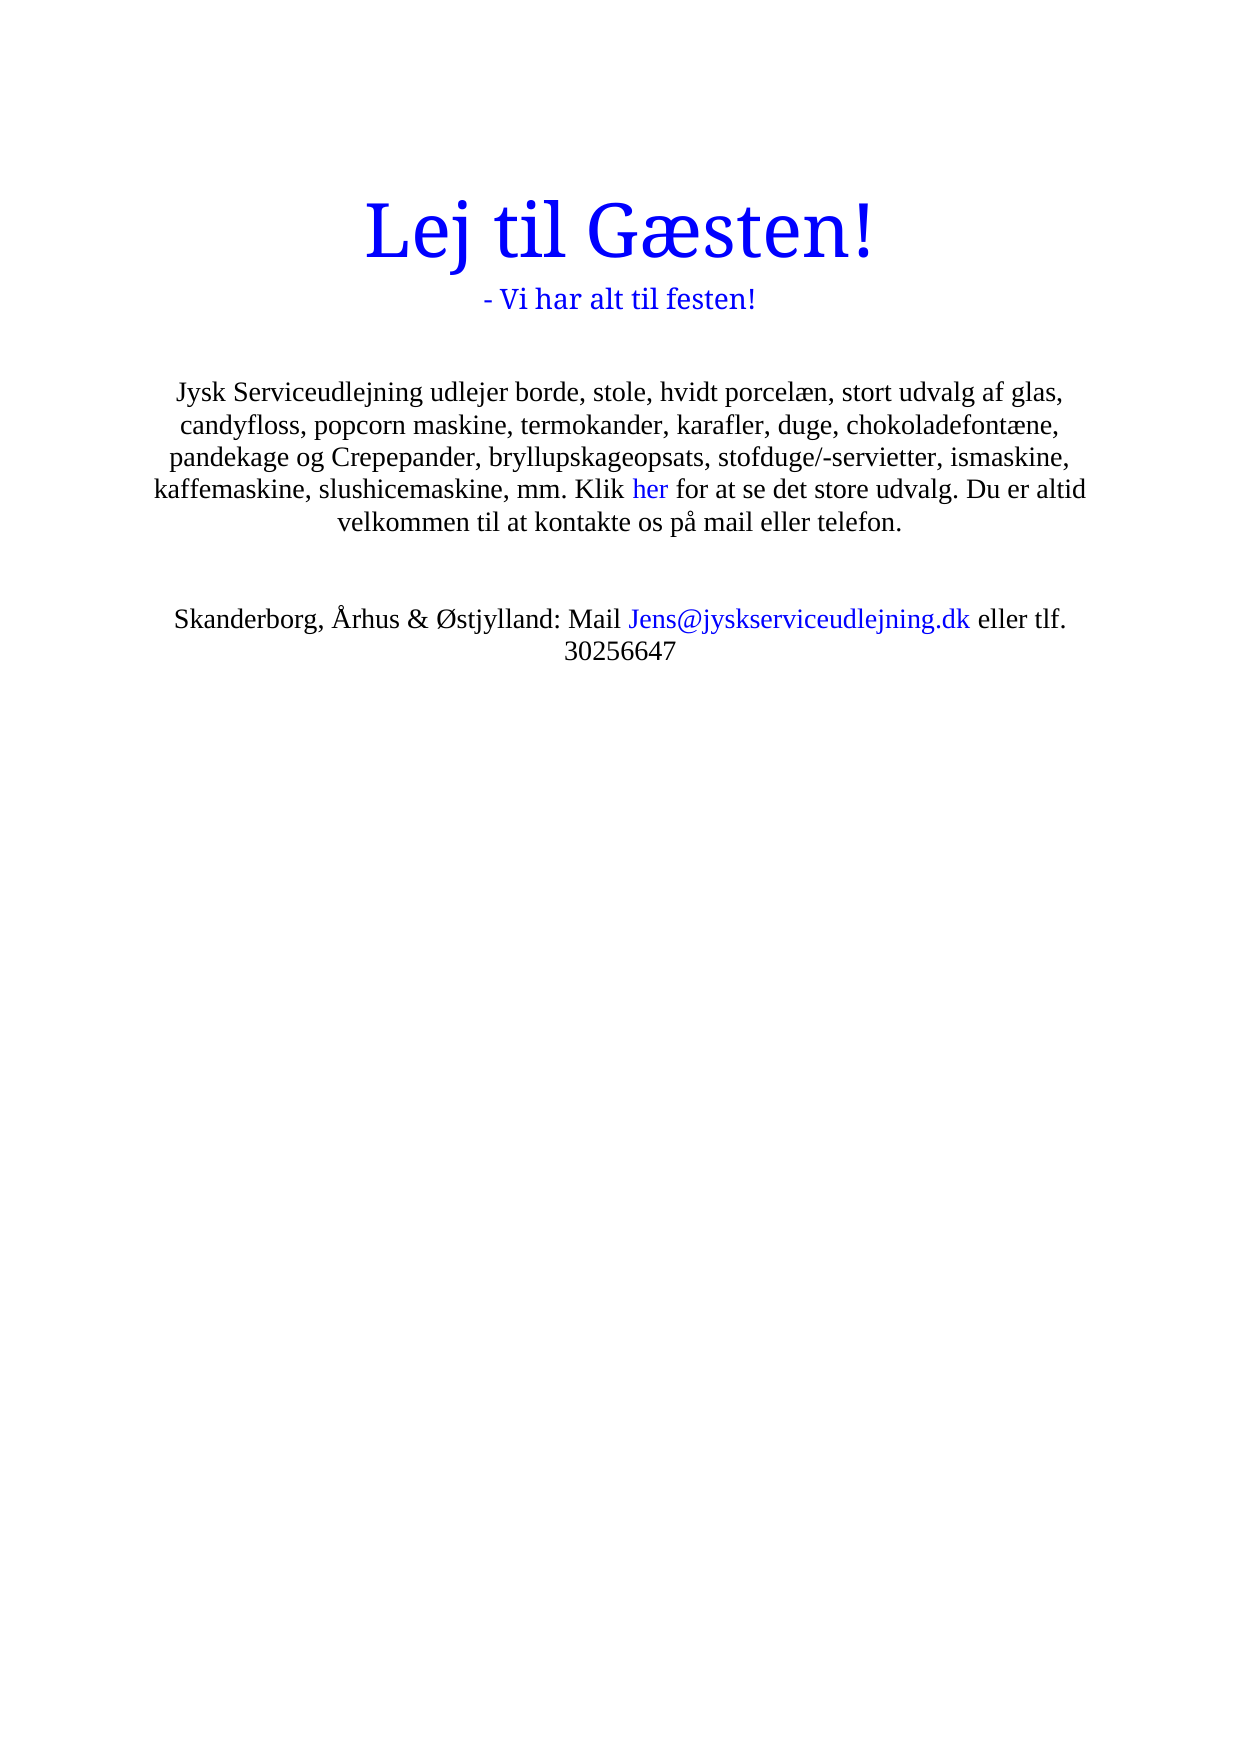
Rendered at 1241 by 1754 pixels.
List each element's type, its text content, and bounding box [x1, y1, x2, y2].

table_header Jysk Serviceudlejning udlejer borde, stole, hvidt porcelæn, stort udvalg af glas, candyfloss, popcorn maskine, termokander, karafler, duge, chokoladefontæne, pandekage og Crepepander, bryllupskageopsats, stofduge/-servietter, ismaskine, kaffemaskine, slushicemaskine, mm. Klik her for at se det store udvalg. Du er altid velkommen til at kontakte os på mail eller telefon. Skanderborg, Århus & Østjylland: Mail Jens@jyskserviceudlejning.dk eller tlf. 30256647 [118, 375, 1122, 667]
text Lej til Gæsten! - Vi har alt til festen! [118, 177, 1122, 318]
